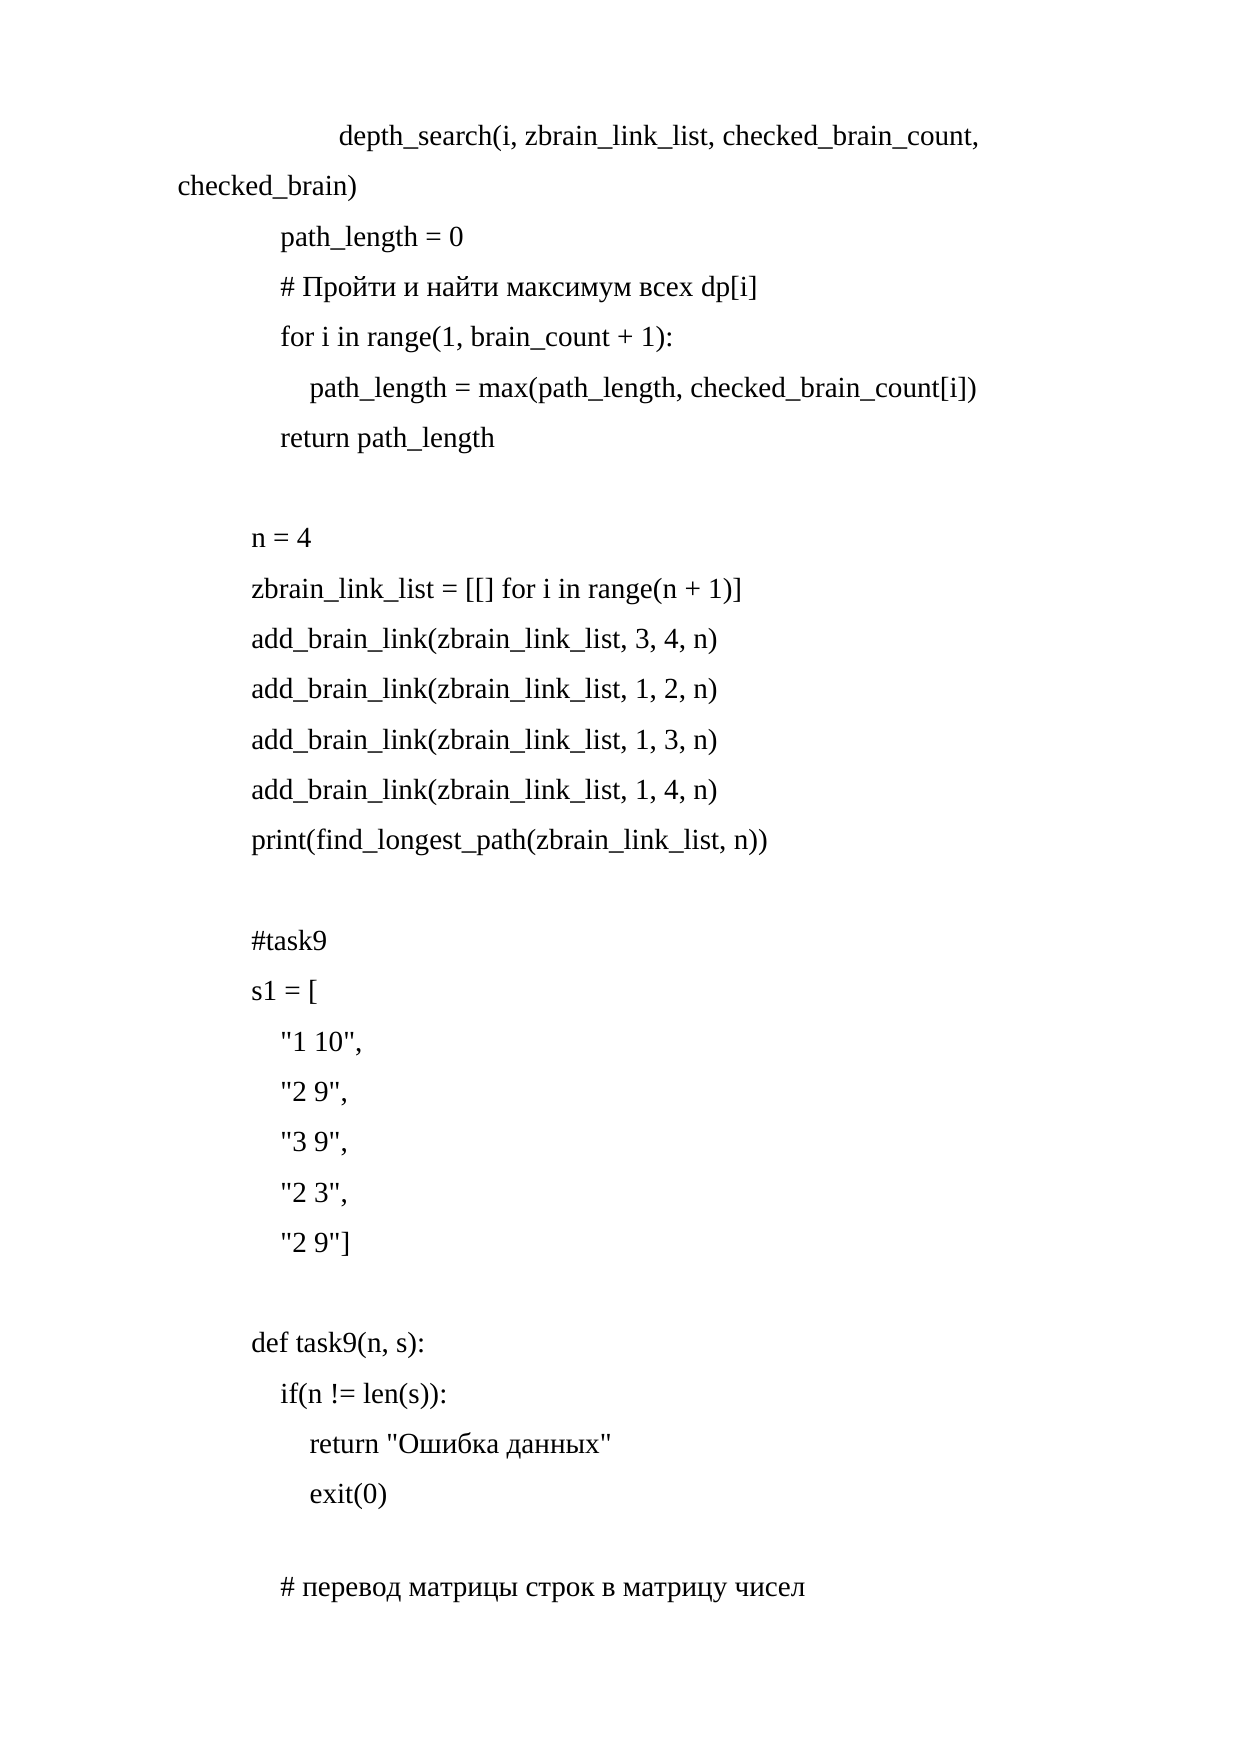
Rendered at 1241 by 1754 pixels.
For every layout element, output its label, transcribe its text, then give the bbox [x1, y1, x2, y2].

text return path_length [177, 420, 1152, 453]
text depth_search(i, zbrain_link_list, checked_brain_count, checked_brain) [177, 118, 1152, 202]
text for i in range(1, brain_count + 1): [177, 319, 1152, 353]
text path_length = 0 [177, 219, 1152, 252]
text add_brain_link(zbrain_link_list, 1, 4, n) [177, 772, 1152, 806]
text "2 9", [177, 1074, 1152, 1108]
text if(n != len(s)): [177, 1376, 1152, 1409]
text "1 10", [177, 1024, 1152, 1057]
text n = 4 [177, 521, 1152, 554]
text return "Ошибка данных" [177, 1426, 1152, 1460]
text exit(0) [177, 1477, 1152, 1510]
text # перевод матрицы строк в матрицу чисел [177, 1569, 1152, 1602]
text "3 9", [177, 1124, 1152, 1158]
text add_brain_link(zbrain_link_list, 1, 2, n) [177, 672, 1152, 705]
text add_brain_link(zbrain_link_list, 3, 4, n) [177, 621, 1152, 655]
text "2 9"] [177, 1225, 1152, 1258]
text def task9(n, s): [177, 1326, 1152, 1359]
text print(find_longest_path(zbrain_link_list, n)) [177, 822, 1152, 856]
text zbrain_link_list = [[] for i in range(n + 1)] [177, 571, 1152, 604]
text add_brain_link(zbrain_link_list, 1, 3, n) [177, 722, 1152, 755]
text s1 = [ [177, 973, 1152, 1007]
text # Пройти и найти максимум всех dp[i] [177, 269, 1152, 303]
text #task9 [177, 923, 1152, 957]
text "2 3", [177, 1175, 1152, 1208]
text path_length = max(path_length, checked_brain_count[i]) [177, 370, 1152, 403]
